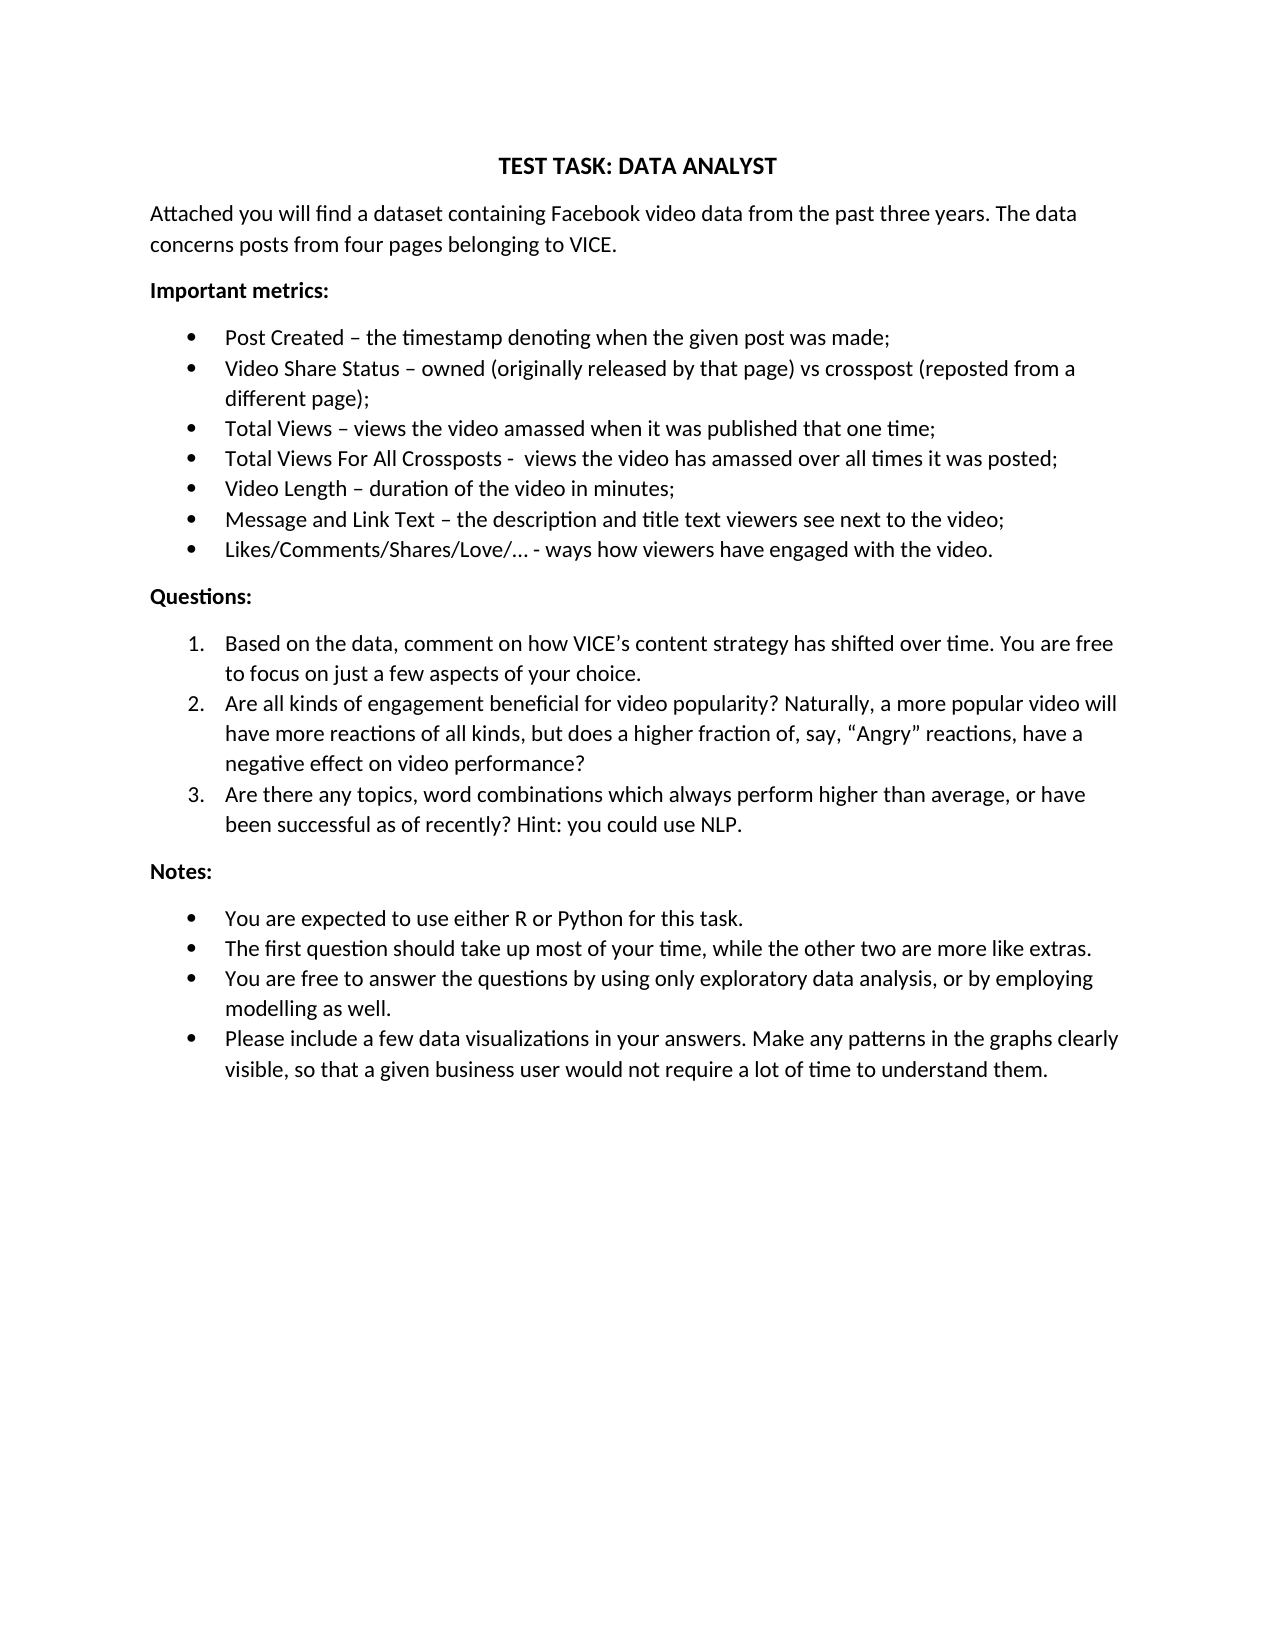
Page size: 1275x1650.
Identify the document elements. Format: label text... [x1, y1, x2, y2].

list Are there any topics, word combinations which always perform higher than average, or have been successful as of recently? Hint: you could use NLP. [187, 780, 1125, 838]
list Post Created – the timestamp denoting when the given post was made; [187, 323, 1125, 352]
text TEST TASK: DATA ANALYST [150, 150, 1125, 181]
text Notes: [150, 857, 1125, 885]
list Total Views For All Crossposts - views the video has amassed over all times it was posted; [187, 444, 1125, 472]
list Are all kinds of engagement beneficial for video popularity? Naturally, a more popular video will have more reactions of all kinds, but does a higher fraction of, say, “Angry” reactions, have a negative effect on video performance? [187, 689, 1125, 778]
text Important metrics: [150, 277, 1125, 305]
list Based on the data, comment on how VICE’s content strategy has shifted over time. You are free to focus on just a few aspects of your choice. [187, 629, 1125, 687]
list Likes/Comments/Shares/Love/… - ways how viewers have engaged with the video. [187, 535, 1125, 563]
list Video Share Status – owned (originally released by that page) vs crosspost (reposted from a different page); [187, 354, 1125, 412]
list Message and Link Text – the description and title text viewers see next to the video; [187, 505, 1125, 533]
text Questions: [150, 582, 1125, 610]
list Video Length – duration of the video in minutes; [187, 474, 1125, 503]
list The first question should take up most of your time, while the other two are more like extras. [187, 934, 1125, 962]
list Total Views – views the video amassed when it was published that one time; [187, 414, 1125, 442]
list Please include a few data visualizations in your answers. Make any patterns in the graphs clearly visible, so that a given business user would not require a lot of time to understand them. [187, 1024, 1125, 1083]
list You are free to answer the questions by using only exploratory data analysis, or by employing modelling as well. [187, 964, 1125, 1022]
text Attached you will find a dataset containing Facebook video data from the past three years. The data concerns posts from four pages belonging to VICE. [150, 199, 1125, 258]
list You are expected to use either R or Python for this task. [187, 904, 1125, 932]
